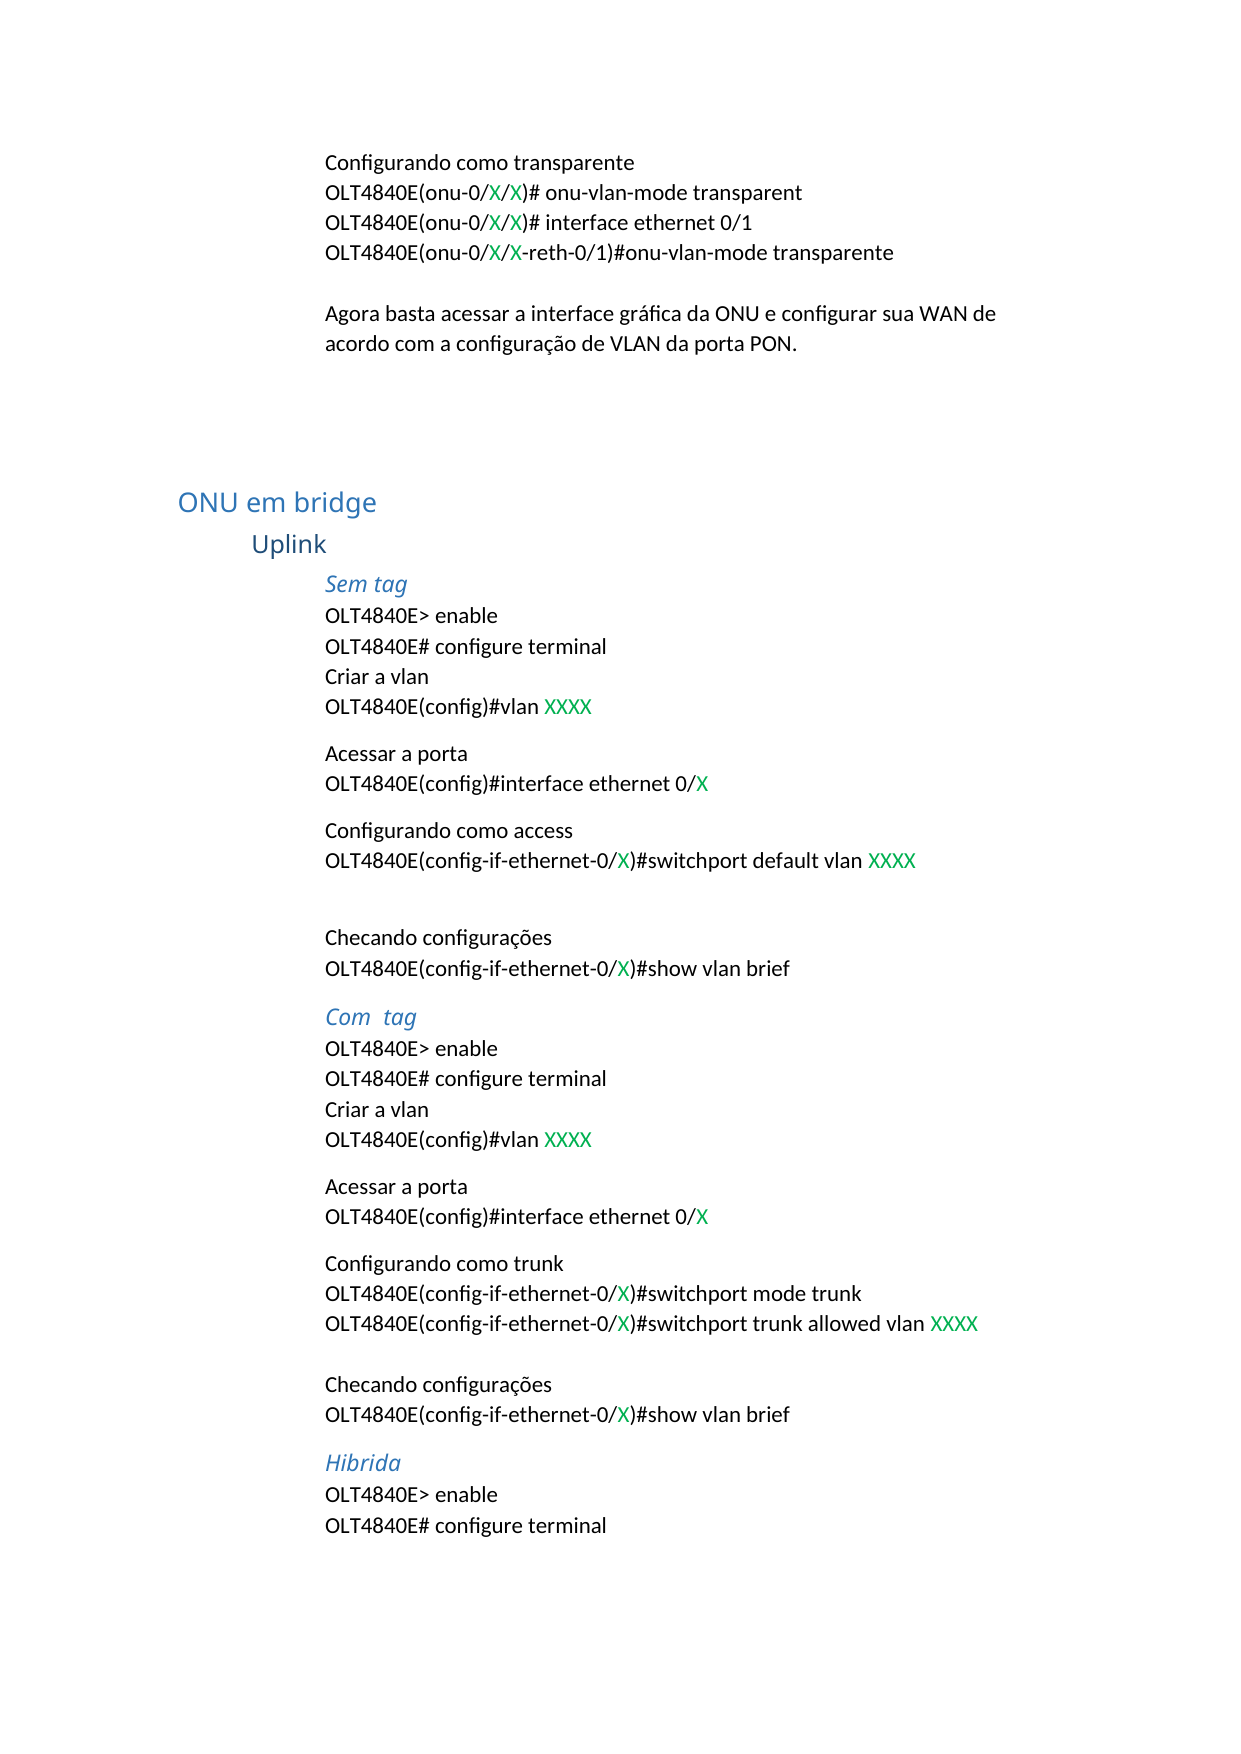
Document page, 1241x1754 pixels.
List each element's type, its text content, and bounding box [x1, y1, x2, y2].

subtitle ONU em bridge [177, 483, 1063, 520]
subtitle Com tag [251, 1001, 1063, 1032]
text Configurando como transparente OLT4840E(onu-0/X/X)# onu-vlan-mode transparent OLT4840E(onu-0/X/X)# interface ethernet 0/1 OLT4840E(onu-0/X/X-reth-0/1)#onu-vlan-mode transparente Agora basta acessar a interface gráfica da ONU e configurar sua WAN de acordo com a configuração de VLAN da porta PON. [325, 148, 1063, 417]
subtitle Hibrida [251, 1447, 1063, 1478]
text Checando configurações OLT4840E(config-if-ethernet-0/X)#show vlan brief [325, 923, 1063, 982]
text Acessar a porta OLT4840E(config)#interface ethernet 0/X [325, 739, 1063, 797]
text OLT4840E> enable OLT4840E# configure terminal Criar a vlan OLT4840E(config)#vlan XXXX [325, 602, 1063, 720]
text Configurando como access OLT4840E(config-if-ethernet-0/X)#switchport default vlan XXXX [325, 816, 1063, 905]
text OLT4840E> enable OLT4840E# configure terminal Criar a vlan OLT4840E(config)#vlan XXXX [325, 1034, 1063, 1153]
text Configurando como trunk OLT4840E(config-if-ethernet-0/X)#switchport mode trunk OLT4840E(config-if-ethernet-0/X)#switchport trunk allowed vlan XXXX Checando configurações OLT4840E(config-if-ethernet-0/X)#show vlan brief [325, 1249, 1063, 1428]
subtitle Uplink [177, 527, 1063, 561]
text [325, 1481, 1063, 1569]
subtitle Sem tag [251, 568, 1063, 599]
text Acessar a porta OLT4840E(config)#interface ethernet 0/X [325, 1172, 1063, 1230]
